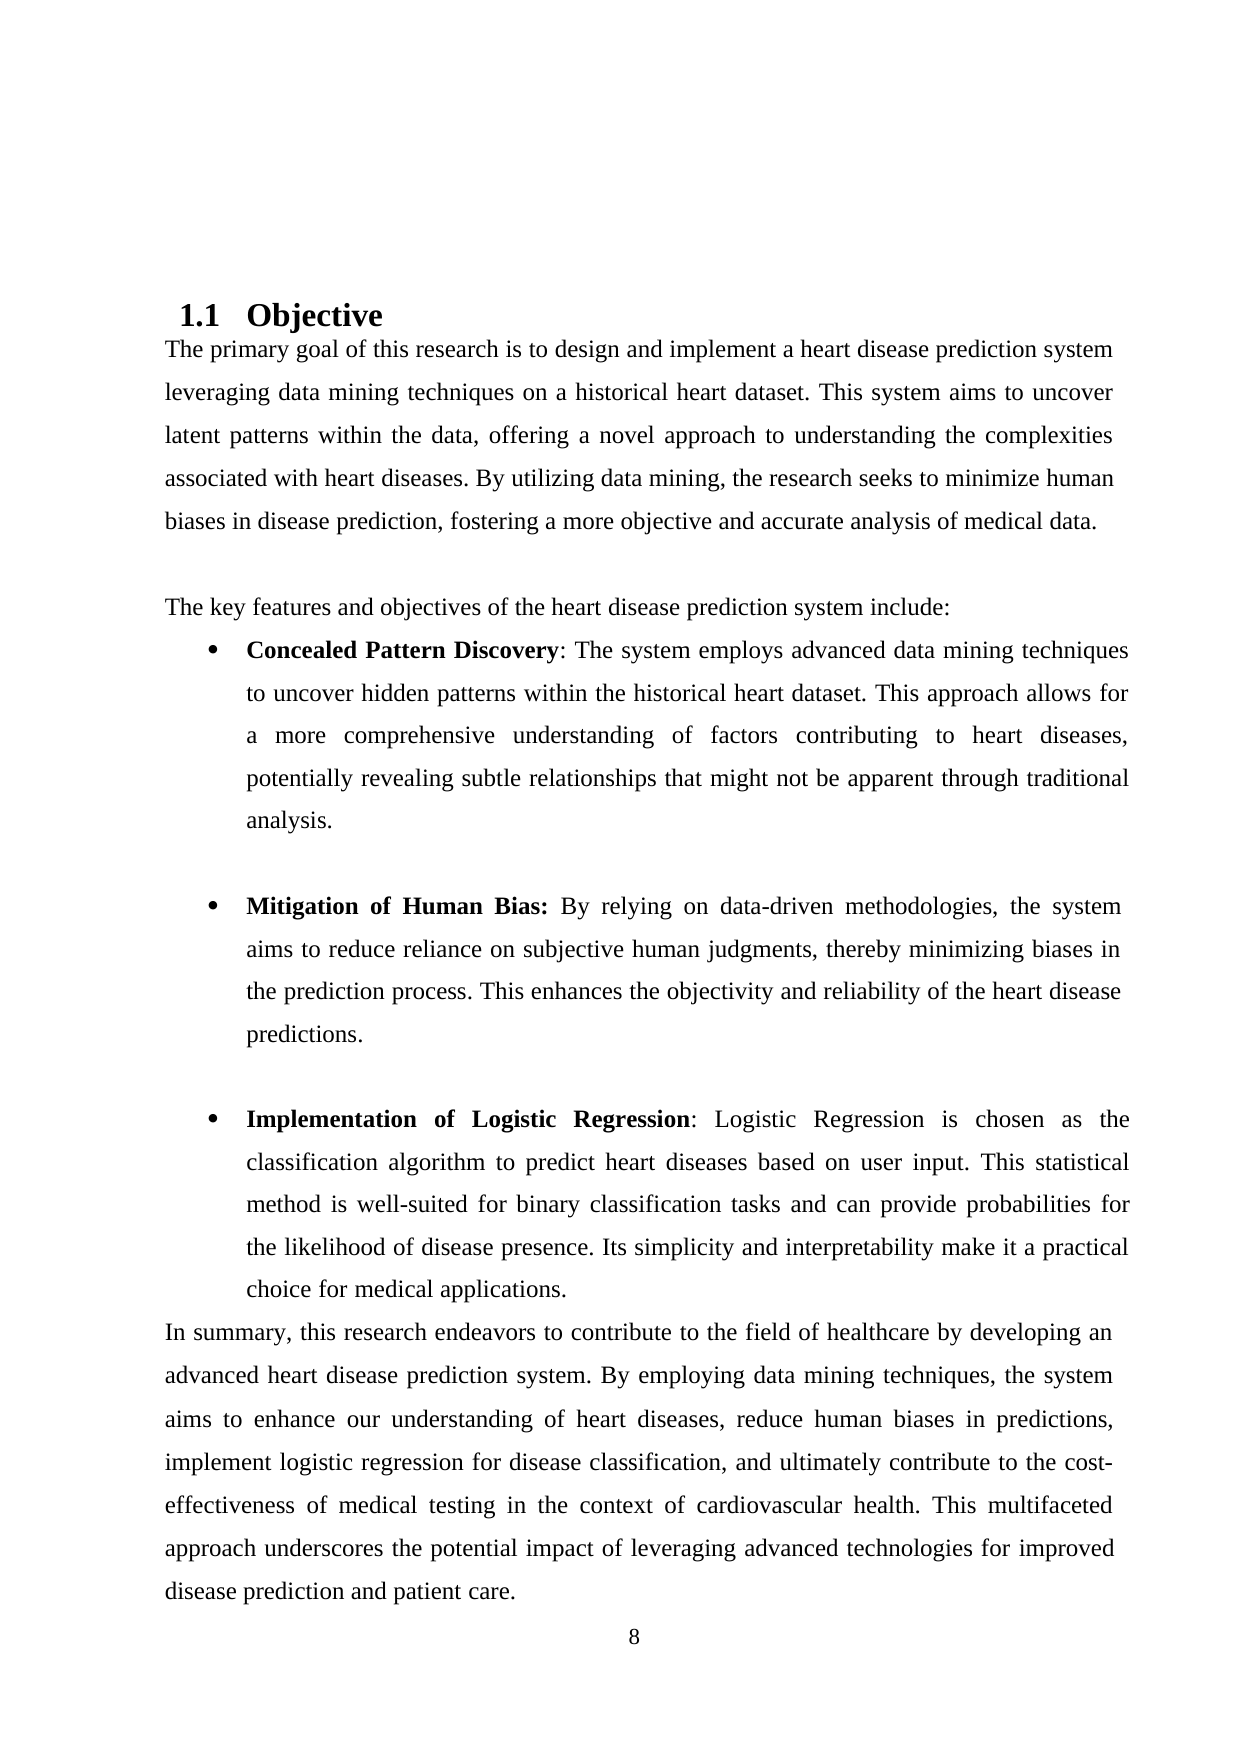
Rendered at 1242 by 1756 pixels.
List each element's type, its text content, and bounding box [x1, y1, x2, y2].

text The primary goal of this research is to design and implement a heart disease prediction system leveraging data mining techniques on a historical heart dataset. This system aims to uncover latent patterns within the data, offering a novel approach to understanding the complexities associated with heart diseases. By utilizing data mining, the research seeks to minimize human biases in disease prediction, fostering a more objective and accurate analysis of medical data. [164, 334, 1114, 535]
list Mitigation of Human Bias: By relying on data-driven methodologies, the system aims to reduce reliance on subjective human judgments, thereby minimizing biases in the prediction process. This enhances the objectivity and reliability of the heart disease predictions. [208, 891, 1122, 1047]
subtitle Objective [179, 296, 1144, 334]
text In summary, this research endeavors to contribute to the field of healthcare by developing an advanced heart disease prediction system. By employing data mining techniques, the system aims to enhance our understanding of heart diseases, reduce human biases in predictions, implement logistic regression for disease classification, and ultimately contribute to the cost- effectiveness of medical testing in the context of cardiovascular health. This multifaceted approach underscores the potential impact of leveraging advanced technologies for improved disease prediction and patient care. [164, 1317, 1114, 1605]
list Implementation of Logistic Regression: Logistic Regression is chosen as the classification algorithm to predict heart diseases based on user input. This statistical method is well-suited for binary classification tasks and can provide probabilities for the likelihood of disease presence. Its simplicity and interpretability make it a practical choice for medical applications. [208, 1104, 1130, 1303]
list Concealed Pattern Discovery: The system employs advanced data mining techniques to uncover hidden patterns within the historical heart dataset. This approach allows for a more comprehensive understanding of factors contributing to heart diseases, potentially revealing subtle relationships that might not be apparent through traditional analysis. [208, 635, 1129, 834]
text The key features and objectives of the heart disease prediction system include: [164, 592, 1144, 621]
